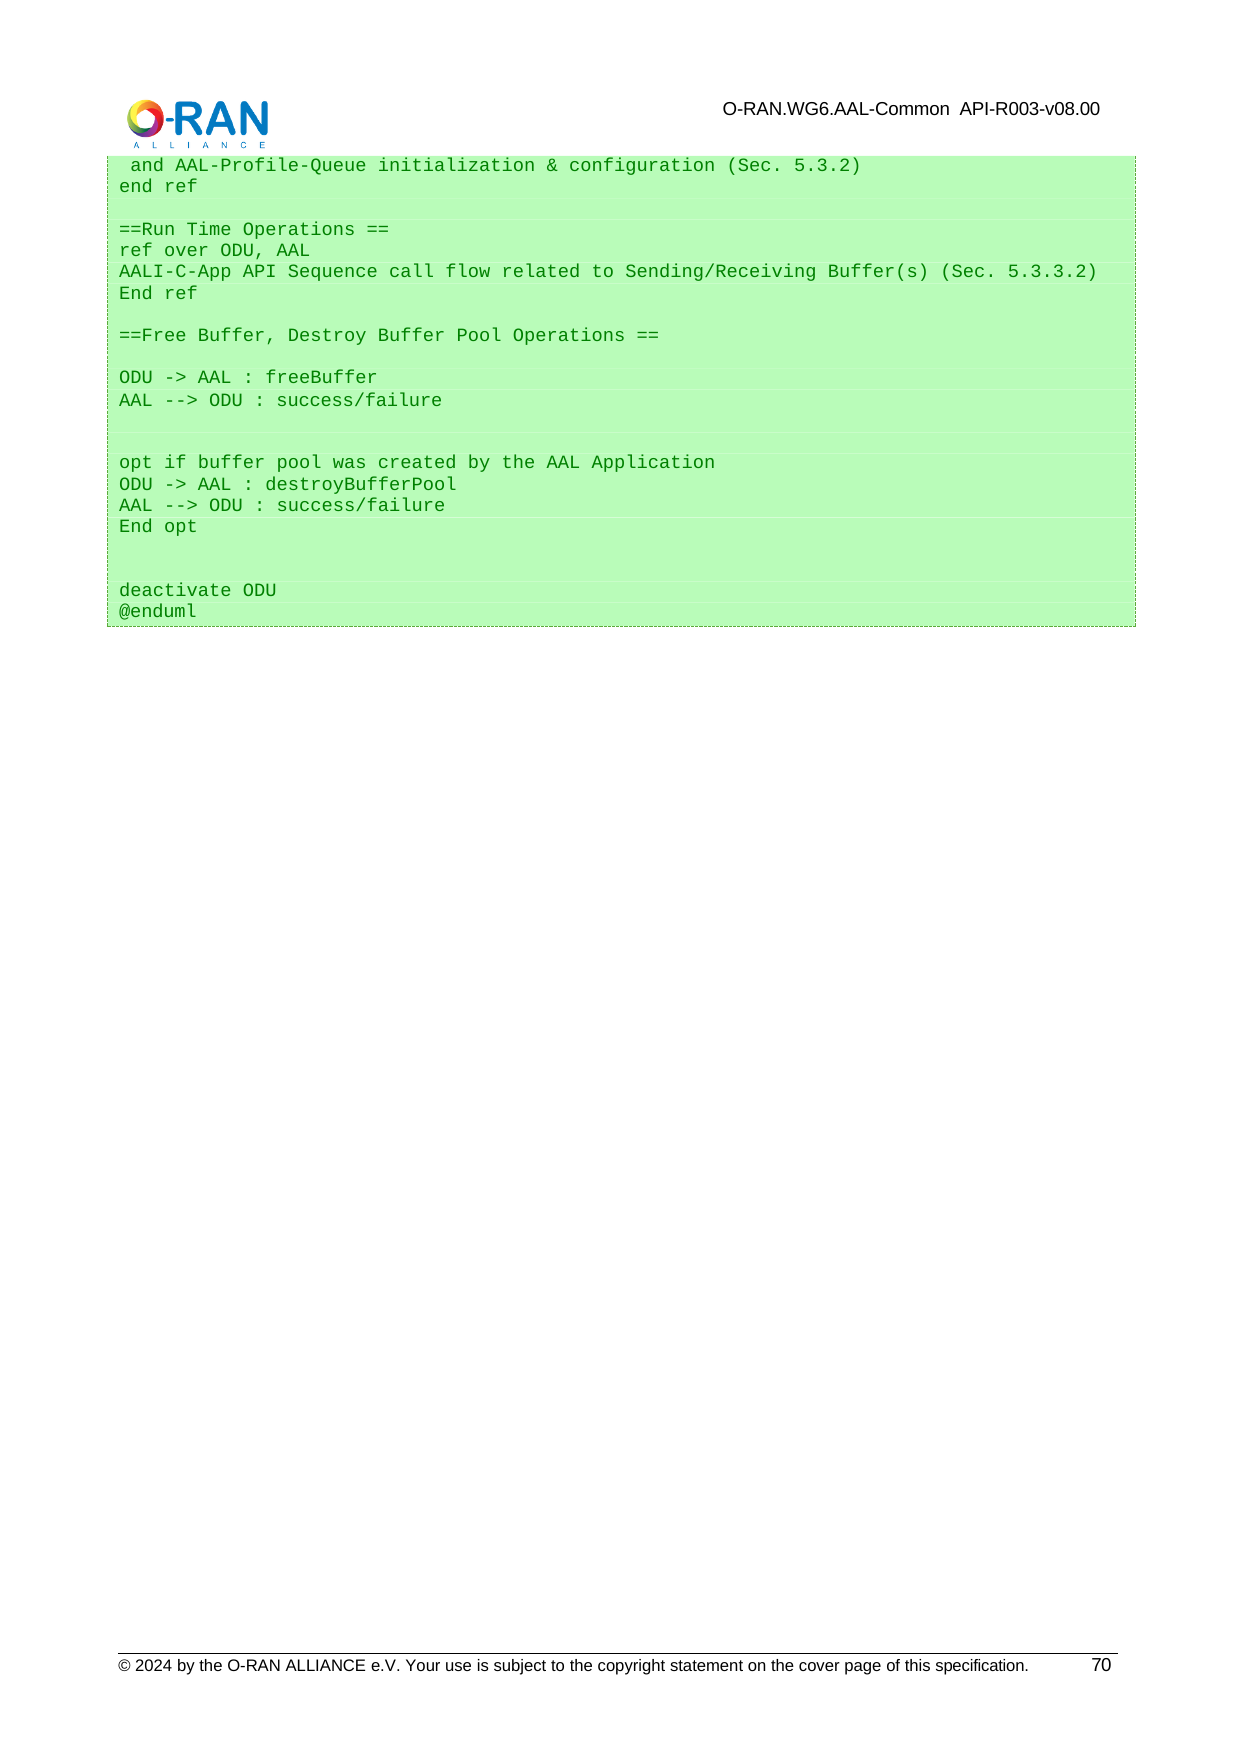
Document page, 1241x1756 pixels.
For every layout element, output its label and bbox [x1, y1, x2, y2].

picture [125, 98, 269, 150]
